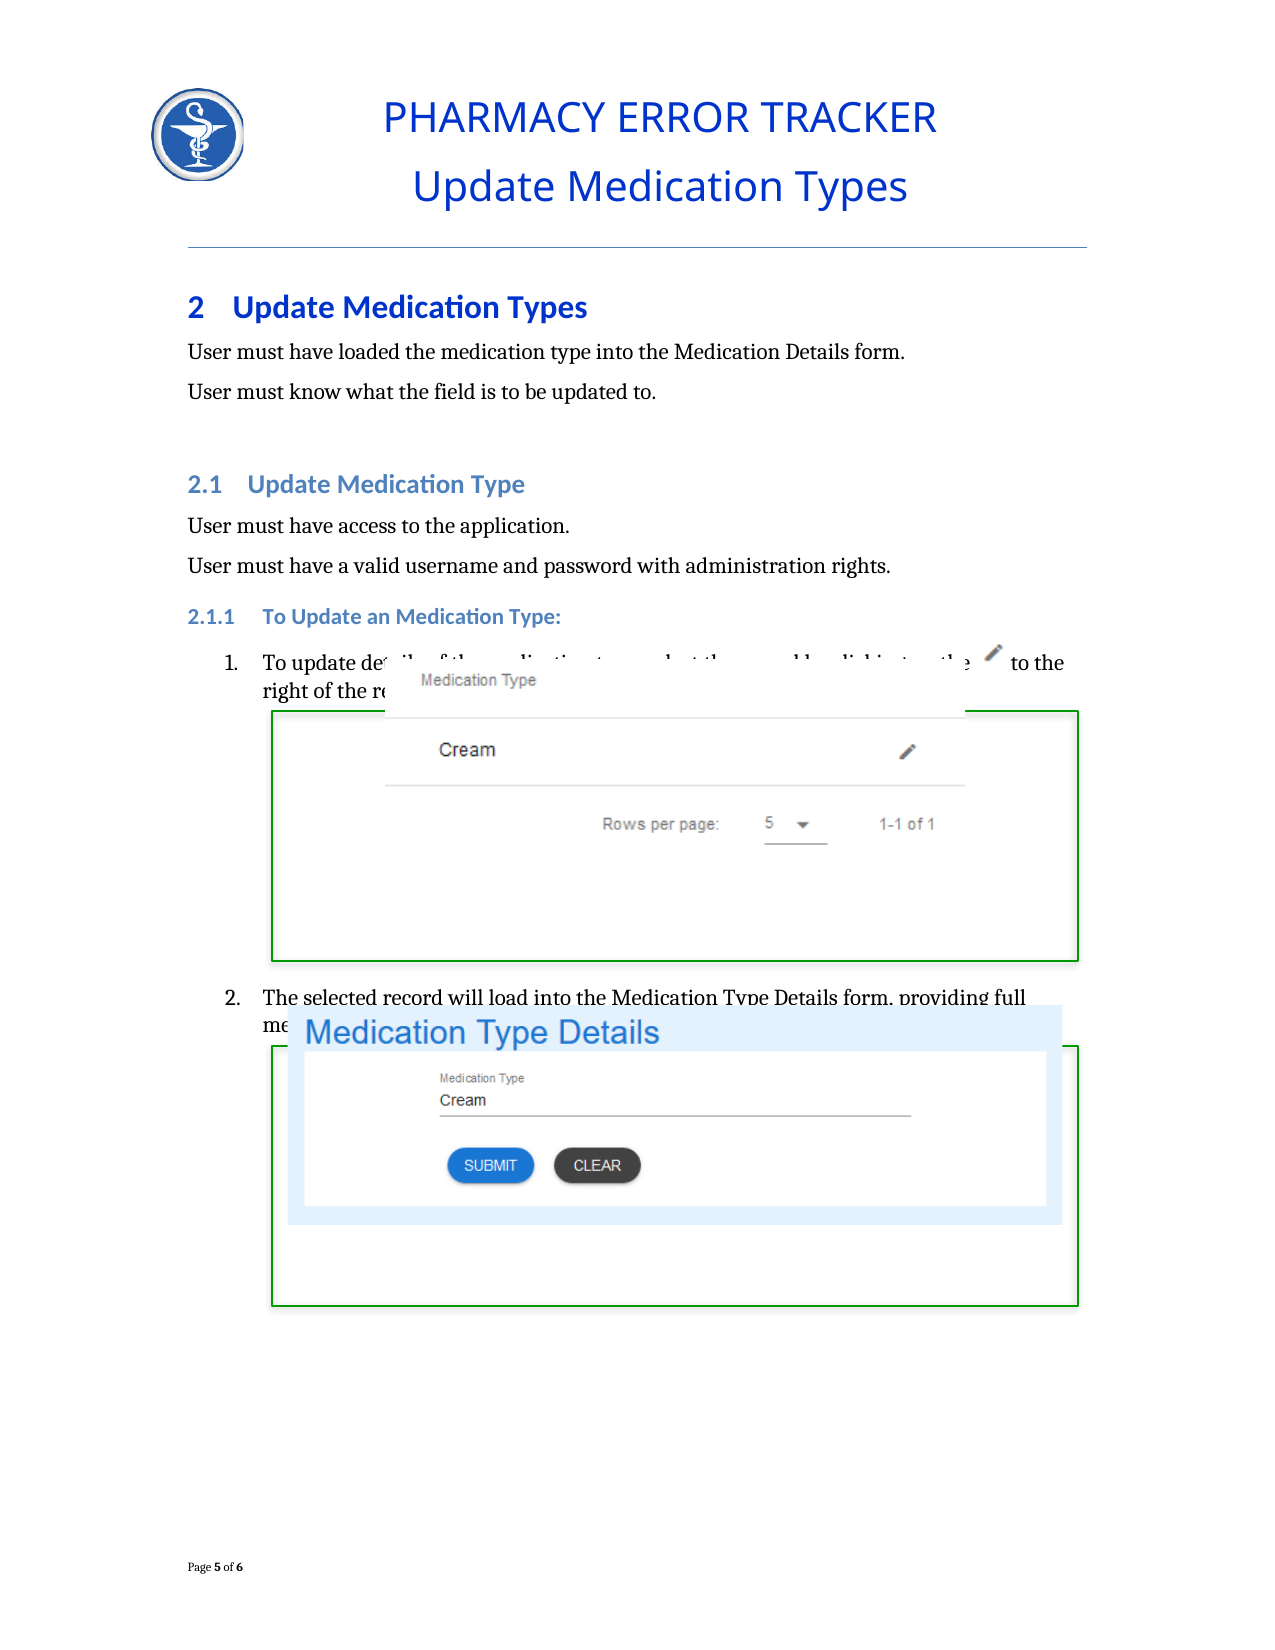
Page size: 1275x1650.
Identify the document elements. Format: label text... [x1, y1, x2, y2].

subtitle Update Medication Type [187, 468, 1087, 501]
picture [287, 1005, 1063, 1225]
subtitle To Update an Medication Type: [187, 602, 1087, 630]
picture [385, 659, 966, 863]
text User must have loaded the medication type into the Medication Details form. [187, 339, 1087, 365]
text User must have a valid username and password with administration rights. [187, 553, 1087, 580]
text User must know what the field is to be updated to. [187, 379, 1087, 406]
picture [976, 636, 1011, 671]
picture [150, 87, 244, 181]
subtitle Update Medication Types [187, 286, 1087, 327]
text User must have access to the application. [187, 513, 1087, 539]
